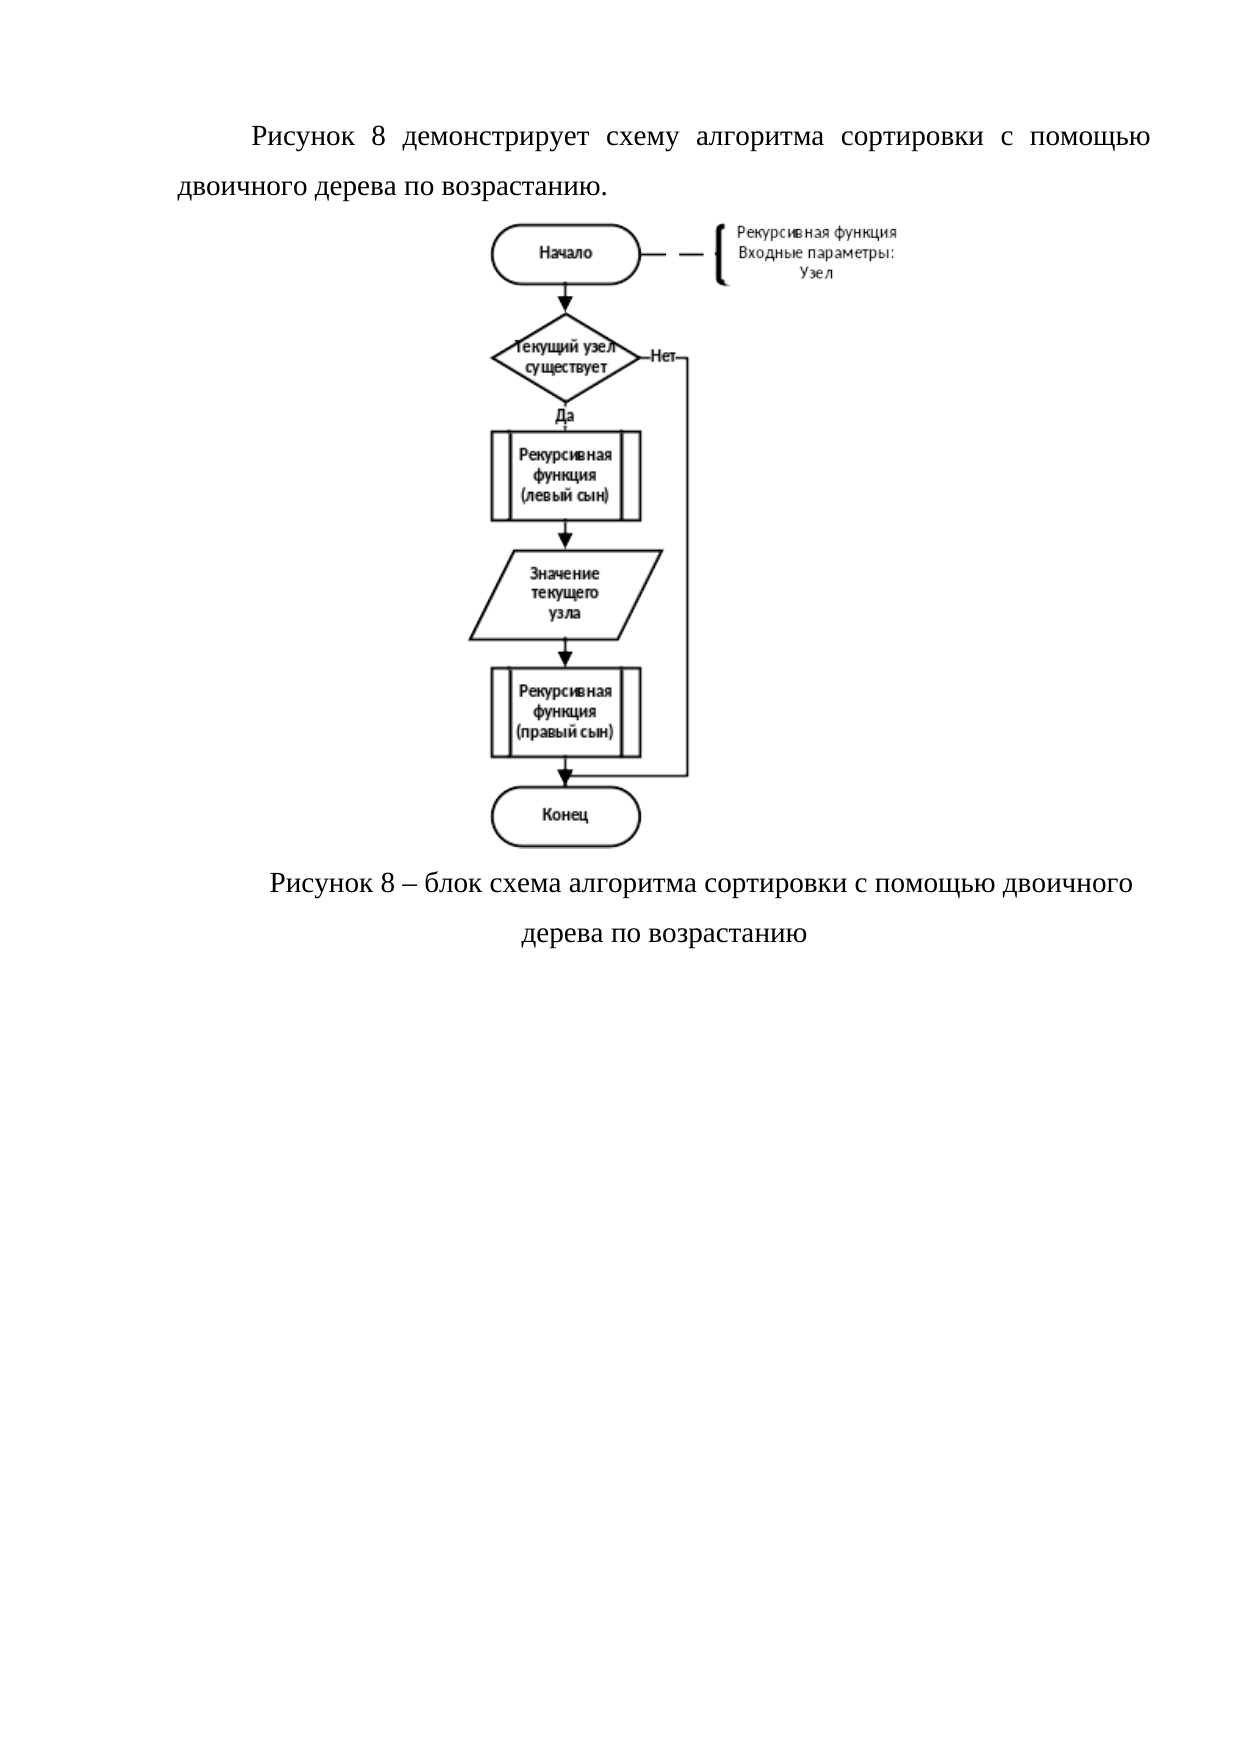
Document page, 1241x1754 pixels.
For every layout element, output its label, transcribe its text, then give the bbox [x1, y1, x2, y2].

text Рисунок 8 – блок схема алгоритма сортировки с помощью двоичного дерева по возрастанию [177, 865, 1152, 949]
text Рисунок 8 демонстрирует схему алгоритма сортировки с помощью двоичного дерева по возрастанию. [177, 118, 1152, 202]
